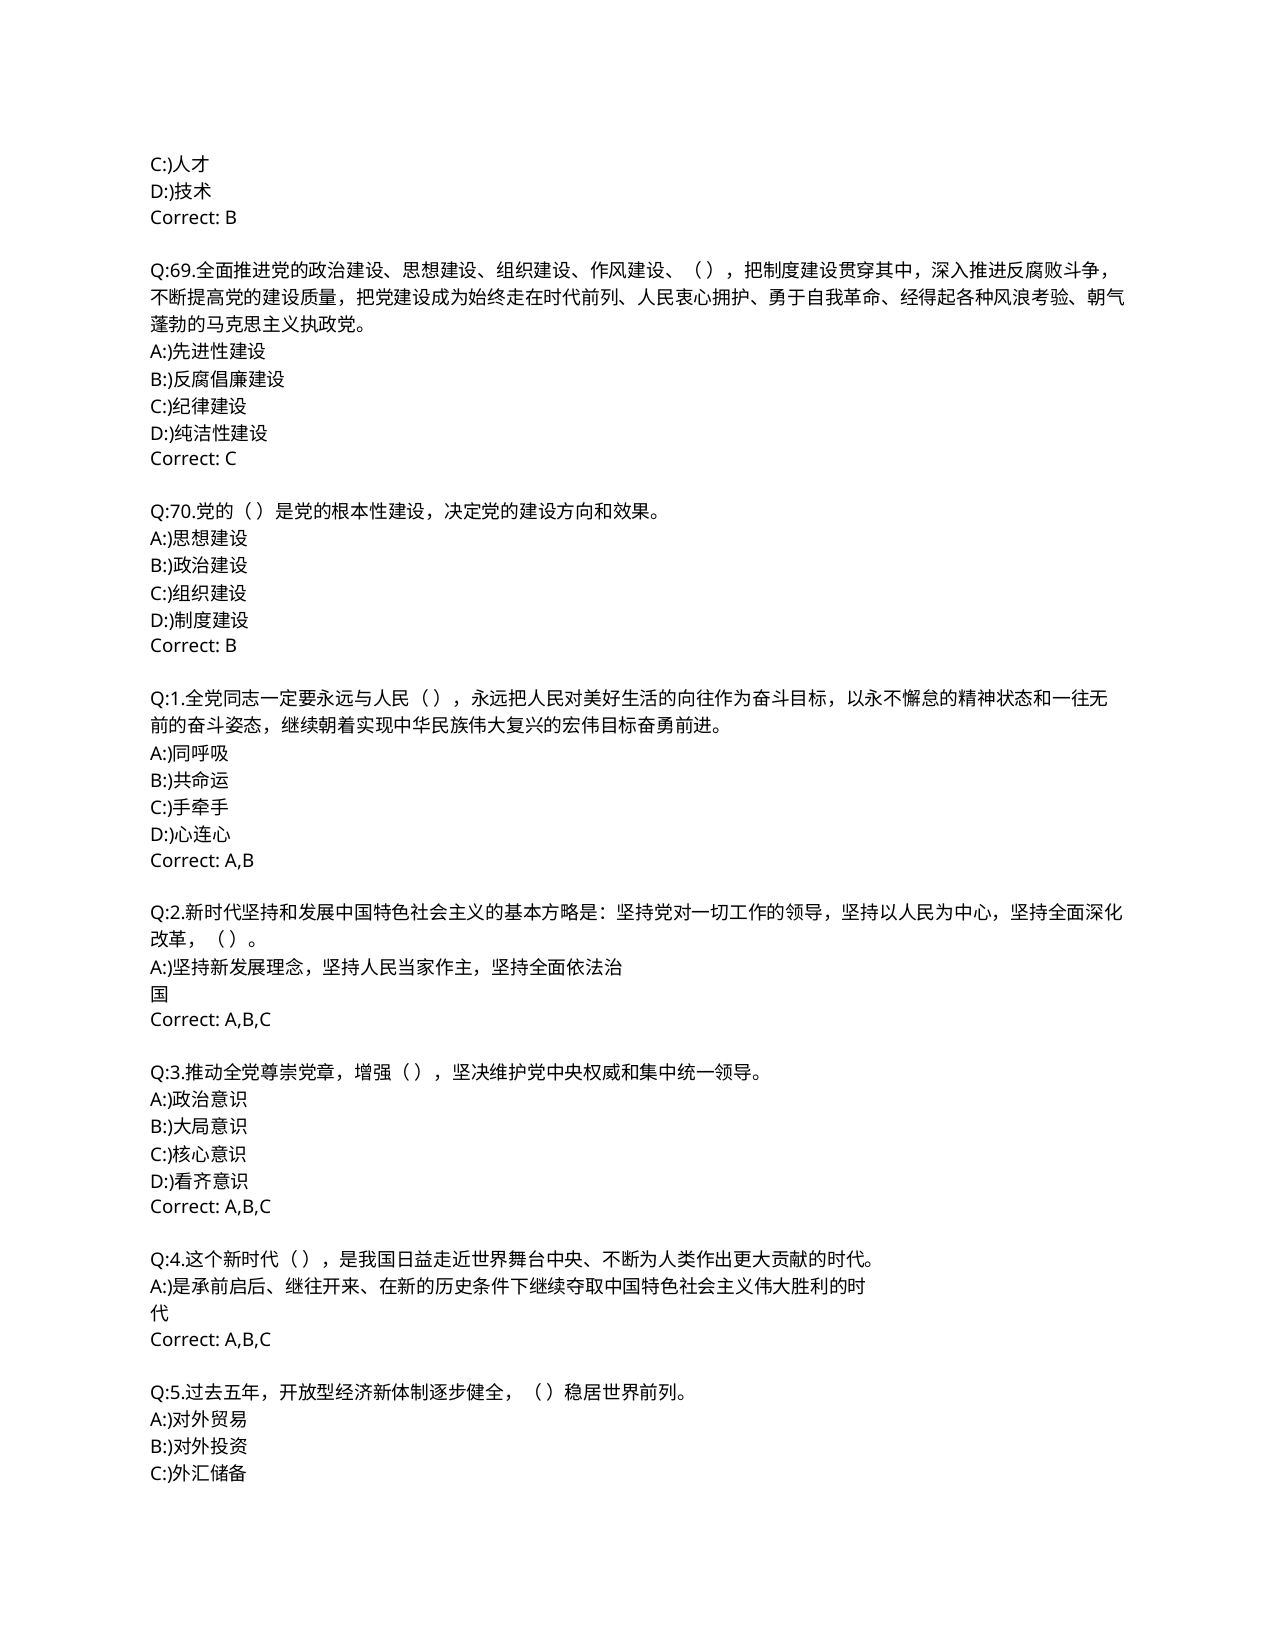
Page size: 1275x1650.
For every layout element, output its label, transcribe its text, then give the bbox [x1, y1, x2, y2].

text D:)看齐意识 [150, 1166, 1125, 1194]
text B:)政治建设 [150, 551, 1125, 578]
text Correct: B [150, 204, 1125, 230]
text Q:3.推动全党尊崇党章，增强（ ），坚决维护党中央权威和集中统一领导。 [150, 1058, 1125, 1085]
text B:)大局意识 [150, 1112, 1125, 1139]
text Correct: B [150, 633, 1125, 658]
text Correct: C [150, 446, 1125, 471]
text Q:1.全党同志一定要永远与人民（ ），永远把人民对美好生活的向往作为奋斗目标，以永不懈怠的精神状态和一往无前的奋斗姿态，继续朝着实现中华民族伟大复兴的宏伟目标奋勇前进。 [150, 684, 1125, 738]
text C:)组织建设 [150, 578, 1125, 606]
text D:)技术 [150, 177, 1125, 204]
text Q:2.新时代坚持和发展中国特色社会主义的基本方略是：坚持党对一切工作的领导，坚持以人民为中心，坚持全面深化改革，（ ）。 [150, 898, 1125, 952]
text A:)坚持新发展理念，坚持人民当家作主，坚持全面依法治 [150, 952, 1125, 979]
text B:)反腐倡廉建设 [150, 364, 1125, 391]
text A:)先进性建设 [150, 337, 1125, 364]
text B:)对外投资 [150, 1432, 1125, 1459]
text Correct: A,B,C [150, 1194, 1125, 1219]
text C:)纪律建设 [150, 391, 1125, 418]
text C:)手牵手 [150, 792, 1125, 820]
text A:)思想建设 [150, 524, 1125, 551]
text C:)人才 [150, 150, 1125, 177]
text B:)共命运 [150, 765, 1125, 792]
text A:)同呼吸 [150, 738, 1125, 765]
text C:)外汇储备 [150, 1459, 1125, 1486]
text A:)是承前启后、继往开来、在新的历史条件下继续夺取中国特色社会主义伟大胜利的时 [150, 1272, 1125, 1299]
text Correct: A,B [150, 847, 1125, 872]
text D:)纯洁性建设 [150, 418, 1125, 446]
text D:)制度建设 [150, 606, 1125, 633]
text Q:70.党的（ ）是党的根本性建设，决定党的建设方向和效果。 [150, 497, 1125, 524]
text Q:5.过去五年，开放型经济新体制逐步健全，（ ）稳居世界前列。 [150, 1377, 1125, 1404]
text 代 [150, 1299, 1125, 1326]
text A:)政治意识 [150, 1085, 1125, 1112]
text A:)对外贸易 [150, 1404, 1125, 1432]
text Correct: A,B,C [150, 1326, 1125, 1352]
text Q:69.全面推进党的政治建设、思想建设、组织建设、作风建设、（ ），把制度建设贯穿其中，深入推进反腐败斗争，不断提高党的建设质量，把党建设成为始终走在时代前列、人民衷心拥护、勇于自我革命、经得起各种风浪考验、朝气蓬勃的马克思主义执政党。 [150, 255, 1125, 337]
text Q:4.这个新时代（ ），是我国日益走近世界舞台中央、不断为人类作出更大贡献的时代。 [150, 1245, 1125, 1272]
text D:)心连心 [150, 820, 1125, 847]
text C:)核心意识 [150, 1139, 1125, 1166]
text 国 [150, 979, 1125, 1007]
text Correct: A,B,C [150, 1007, 1125, 1032]
